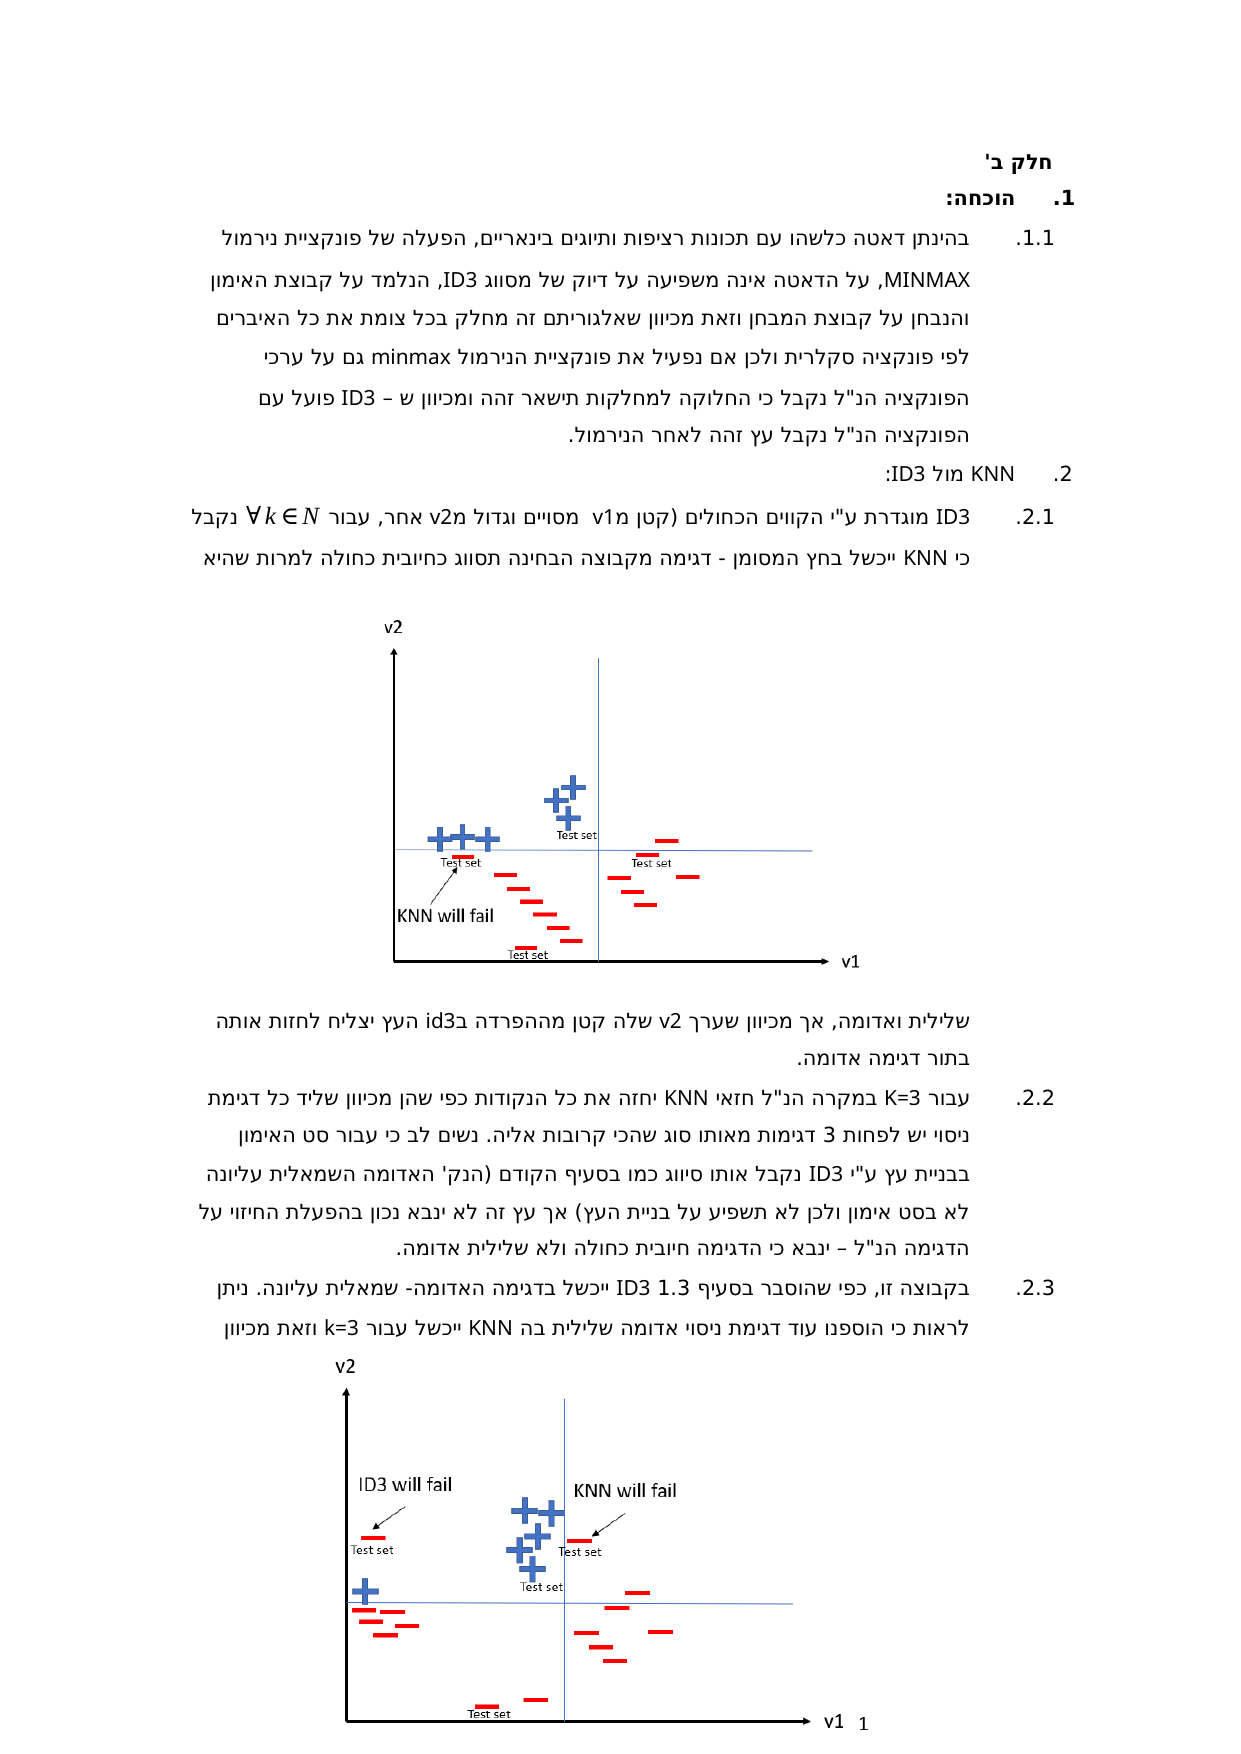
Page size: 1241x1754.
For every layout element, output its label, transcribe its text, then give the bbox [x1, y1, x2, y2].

picture [356, 604, 884, 1006]
list בהינתן דאטה כלשהו עם תכונות רציפות ותיוגים בינאריים, הפעלה של פונקציית נירמול MINMAX, על הדאטה אינה משפיעה על דיוק של מסווג ID3, הנלמד על קבוצת האימון והנבחן על קבוצת המבחן וזאת מכיוון שאלגוריתם זה מחלק בכל צומת את כל האיברים לפי פונקציה סקלרית ולכן אם נפעיל את פונקציית הנירמול minmax גם על ערכי הפונקציה הנ"ל נקבל כי החלוקה למחלקות תישאר זהה ומכיוון ש – ID3 פועל עם הפונקציה הנ"ל נקבל עץ זהה לאחר הנירמול. [187, 223, 1015, 447]
list הוכחה: [187, 186, 1053, 211]
list עבור K=3 במקרה הנ"ל חזאי KNN יחזה את כל הנקודות כפי שהן מכיוון שליד כל דגימת ניסוי יש לפחות 3 דגימות מאותו סוג שהכי קרובות אליה. נשים לב כי עבור סט האימון בבניית עץ ע"י ID3 נקבל אותו סיווג כמו בסעיף הקודם (הנק' האדומה השמאלית עליונה לא בסט אימון ולכן לא תשפיע על בניית העץ) אך עץ זה לא ינבא נכון בהפעלת החיזוי על הדגימה הנ"ל – ינבא כי הדגימה חיובית כחולה ולא שלילית אדומה. [187, 1083, 1015, 1261]
list KNN מול ID3: [187, 459, 1053, 488]
picture [323, 1343, 899, 1754]
text חלק ב' [187, 150, 1053, 174]
